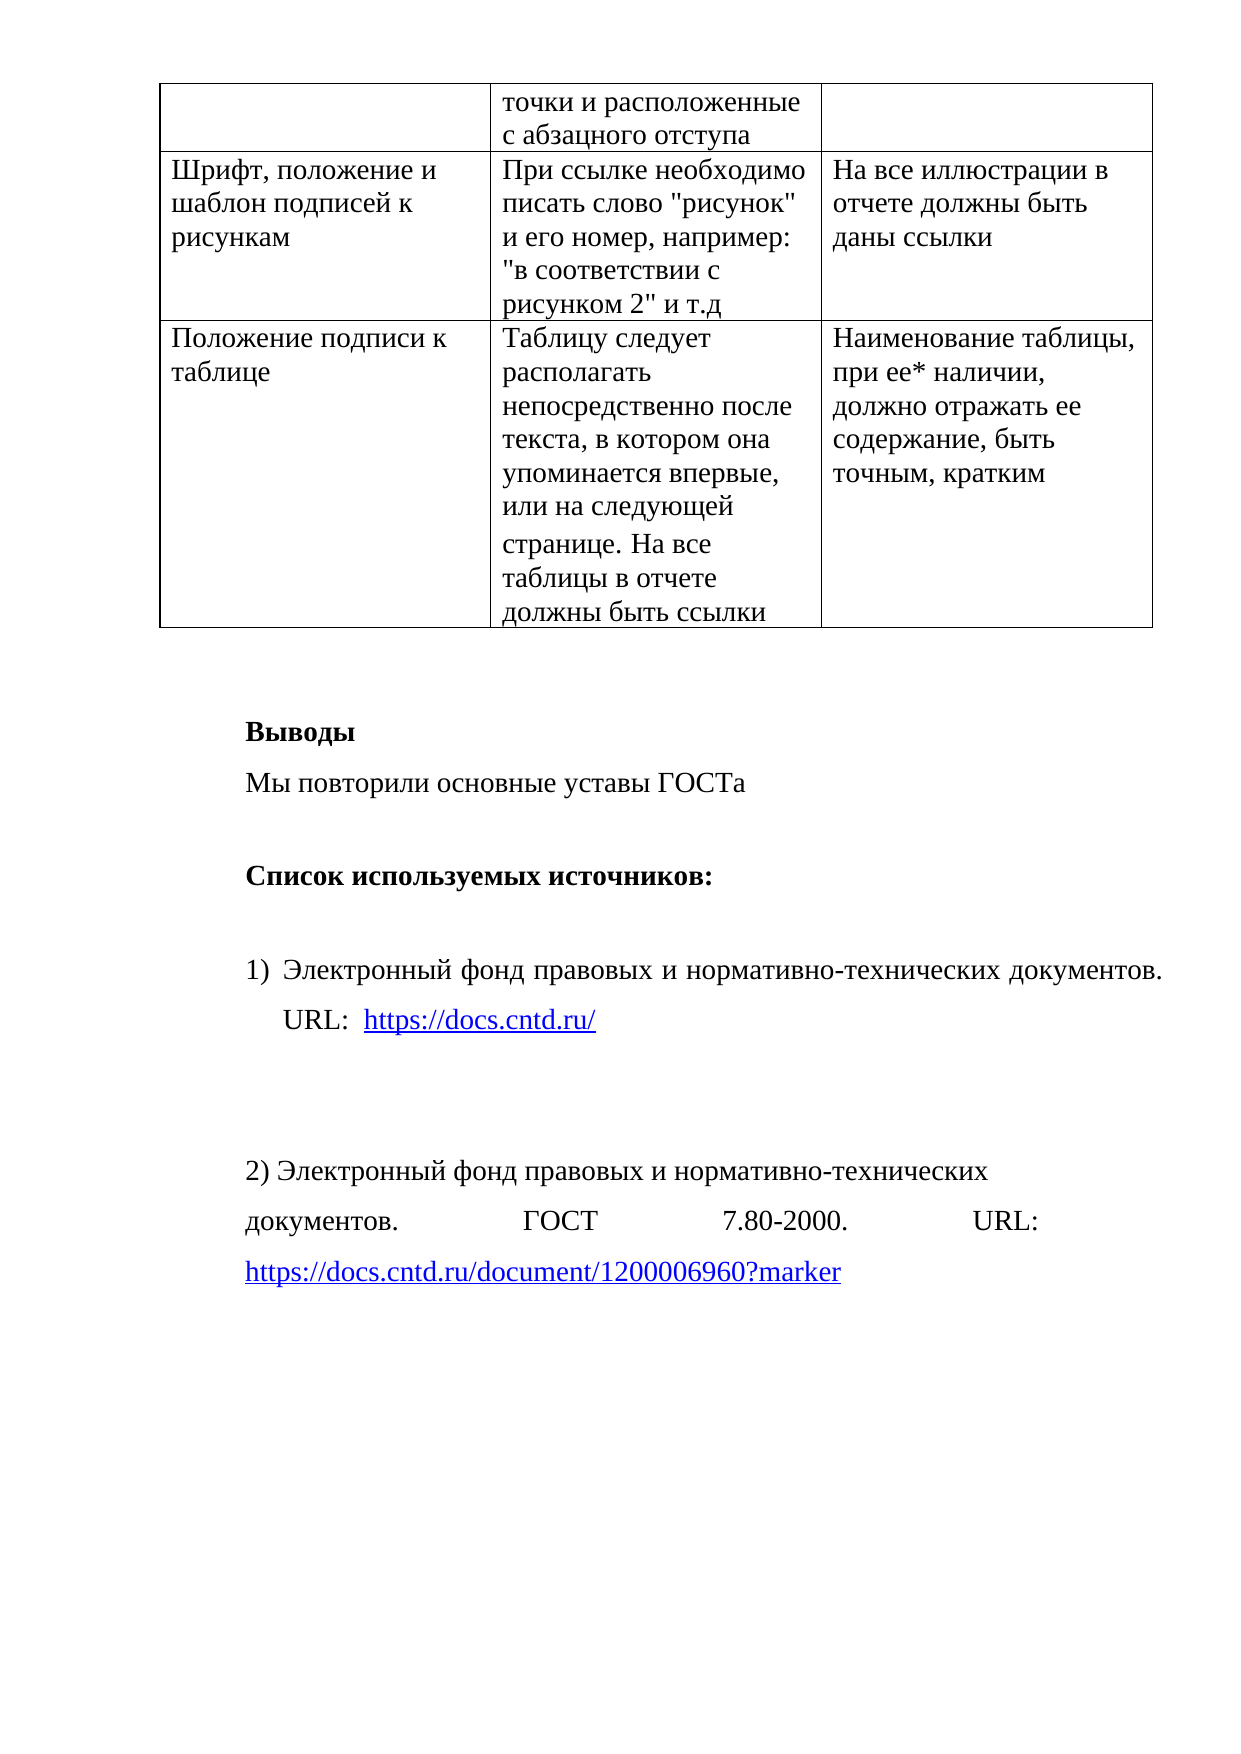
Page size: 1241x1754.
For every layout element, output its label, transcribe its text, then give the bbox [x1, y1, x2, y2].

table_cell Шрифт, положение и шаблон подписей к рисункам [161, 152, 490, 319]
text Выводы [171, 714, 1163, 748]
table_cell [161, 84, 490, 151]
text документов. ГОСТ 7.80-2000. URL: https://docs.cntd.ru/document/1200006960?marker [171, 1203, 1163, 1287]
text 2) Электронный фонд правовых и нормативно-технических [171, 1153, 1163, 1187]
text Список используемых источников: [171, 858, 1163, 892]
table_cell Наименование таблицы, при ее* наличии, должно отражать ее содержание, быть точным, кратким [822, 321, 1152, 627]
text Мы повторили основные уставы ГОСТа [171, 765, 1163, 798]
table_cell На все иллюстрации в отчете должны быть даны ссылки [822, 152, 1152, 319]
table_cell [491, 84, 821, 151]
table_cell Таблицу следует располагать непосредственно после текста, в котором она упоминается впервые, или на следующей странице. На все таблицы в отчете должны быть ссылки [491, 321, 821, 627]
table_cell При ссылке необходимо писать слово "рисунок" и его номер, например: "в соответствии с рисунком 2" и т.д [491, 152, 821, 319]
list Электронный фонд правовых и нормативно-технических документов. URL: https://docs.cntd.ru/ [245, 952, 1163, 1036]
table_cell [822, 84, 1152, 151]
table_cell Положение подписи к таблице [161, 321, 490, 627]
